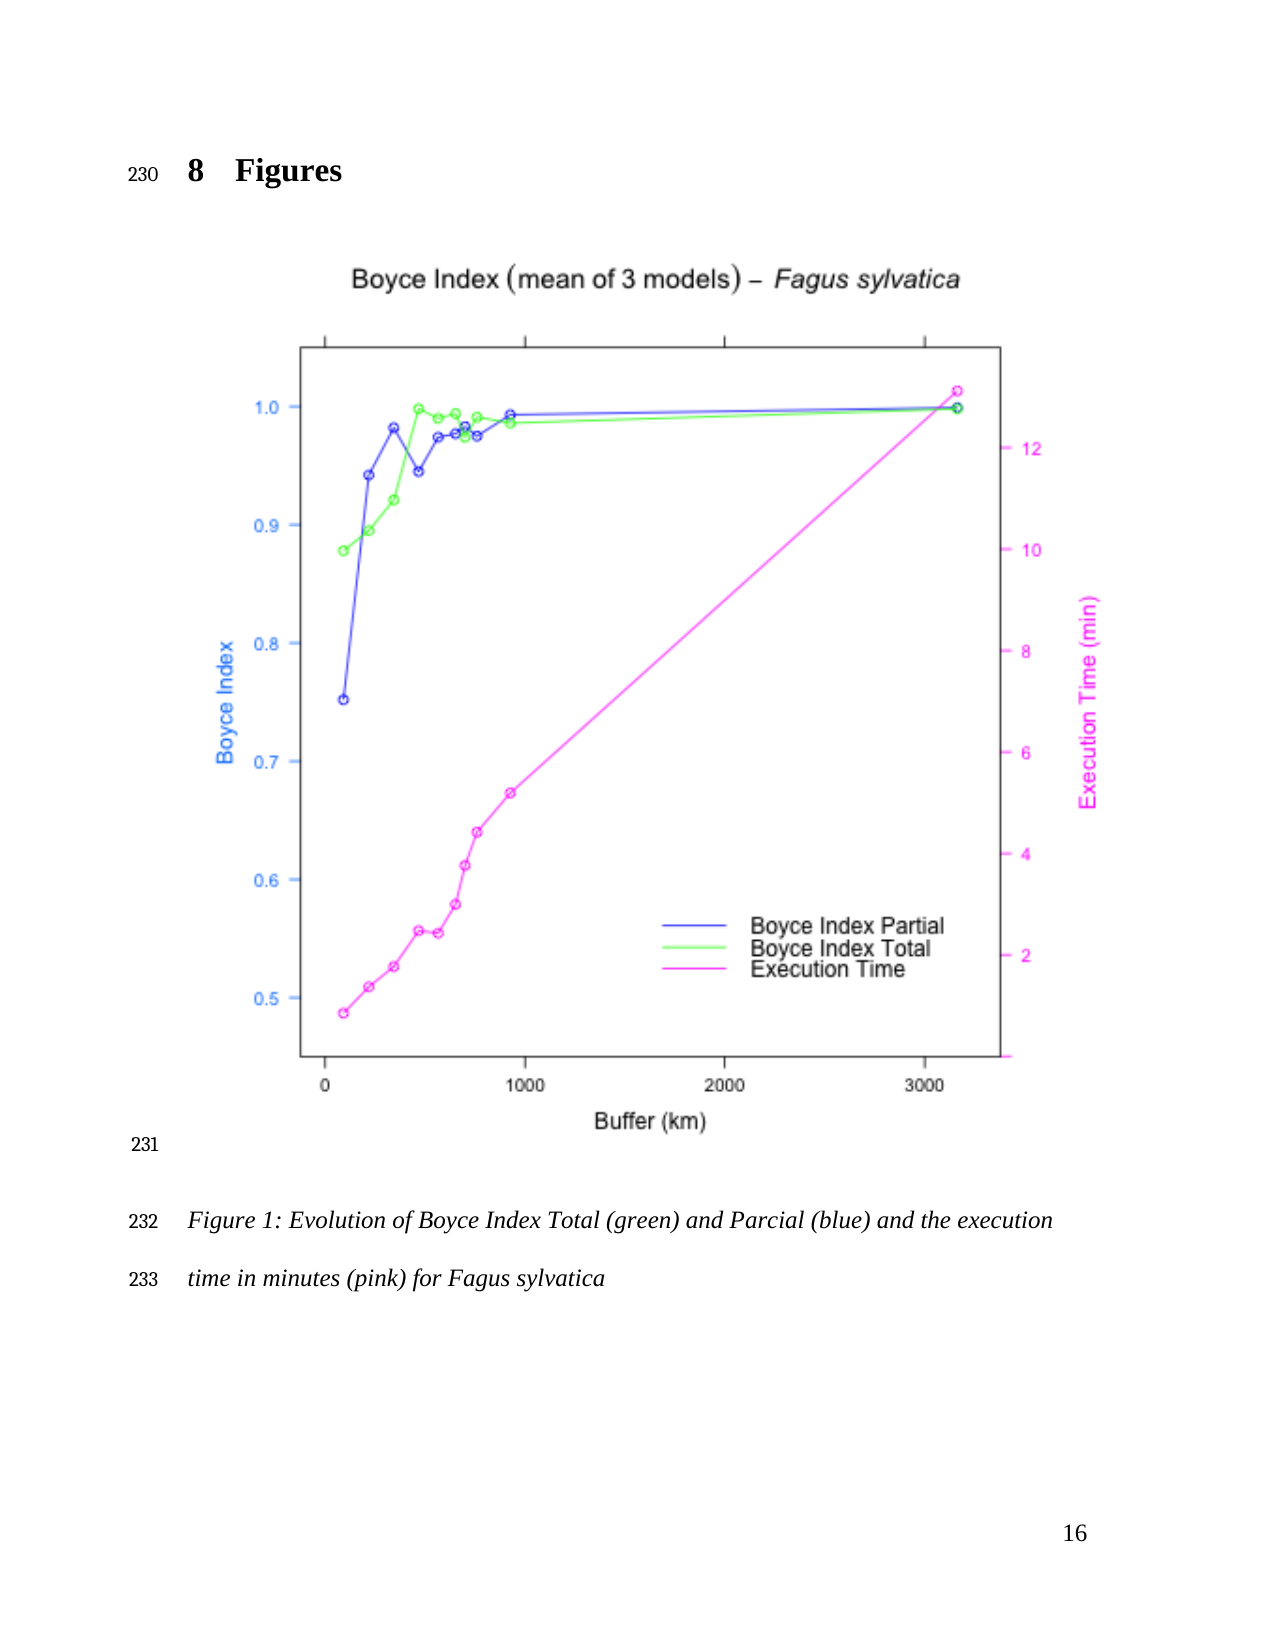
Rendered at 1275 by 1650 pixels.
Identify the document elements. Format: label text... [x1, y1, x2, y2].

subtitle Figures [187, 150, 1087, 188]
picture [206, 251, 1107, 1152]
text Figure 1: Evolution of Boyce Index Total (green) and Parcial (blue) and the execution time in minutes (pink) for Fagus sylvatica [187, 1205, 1087, 1292]
